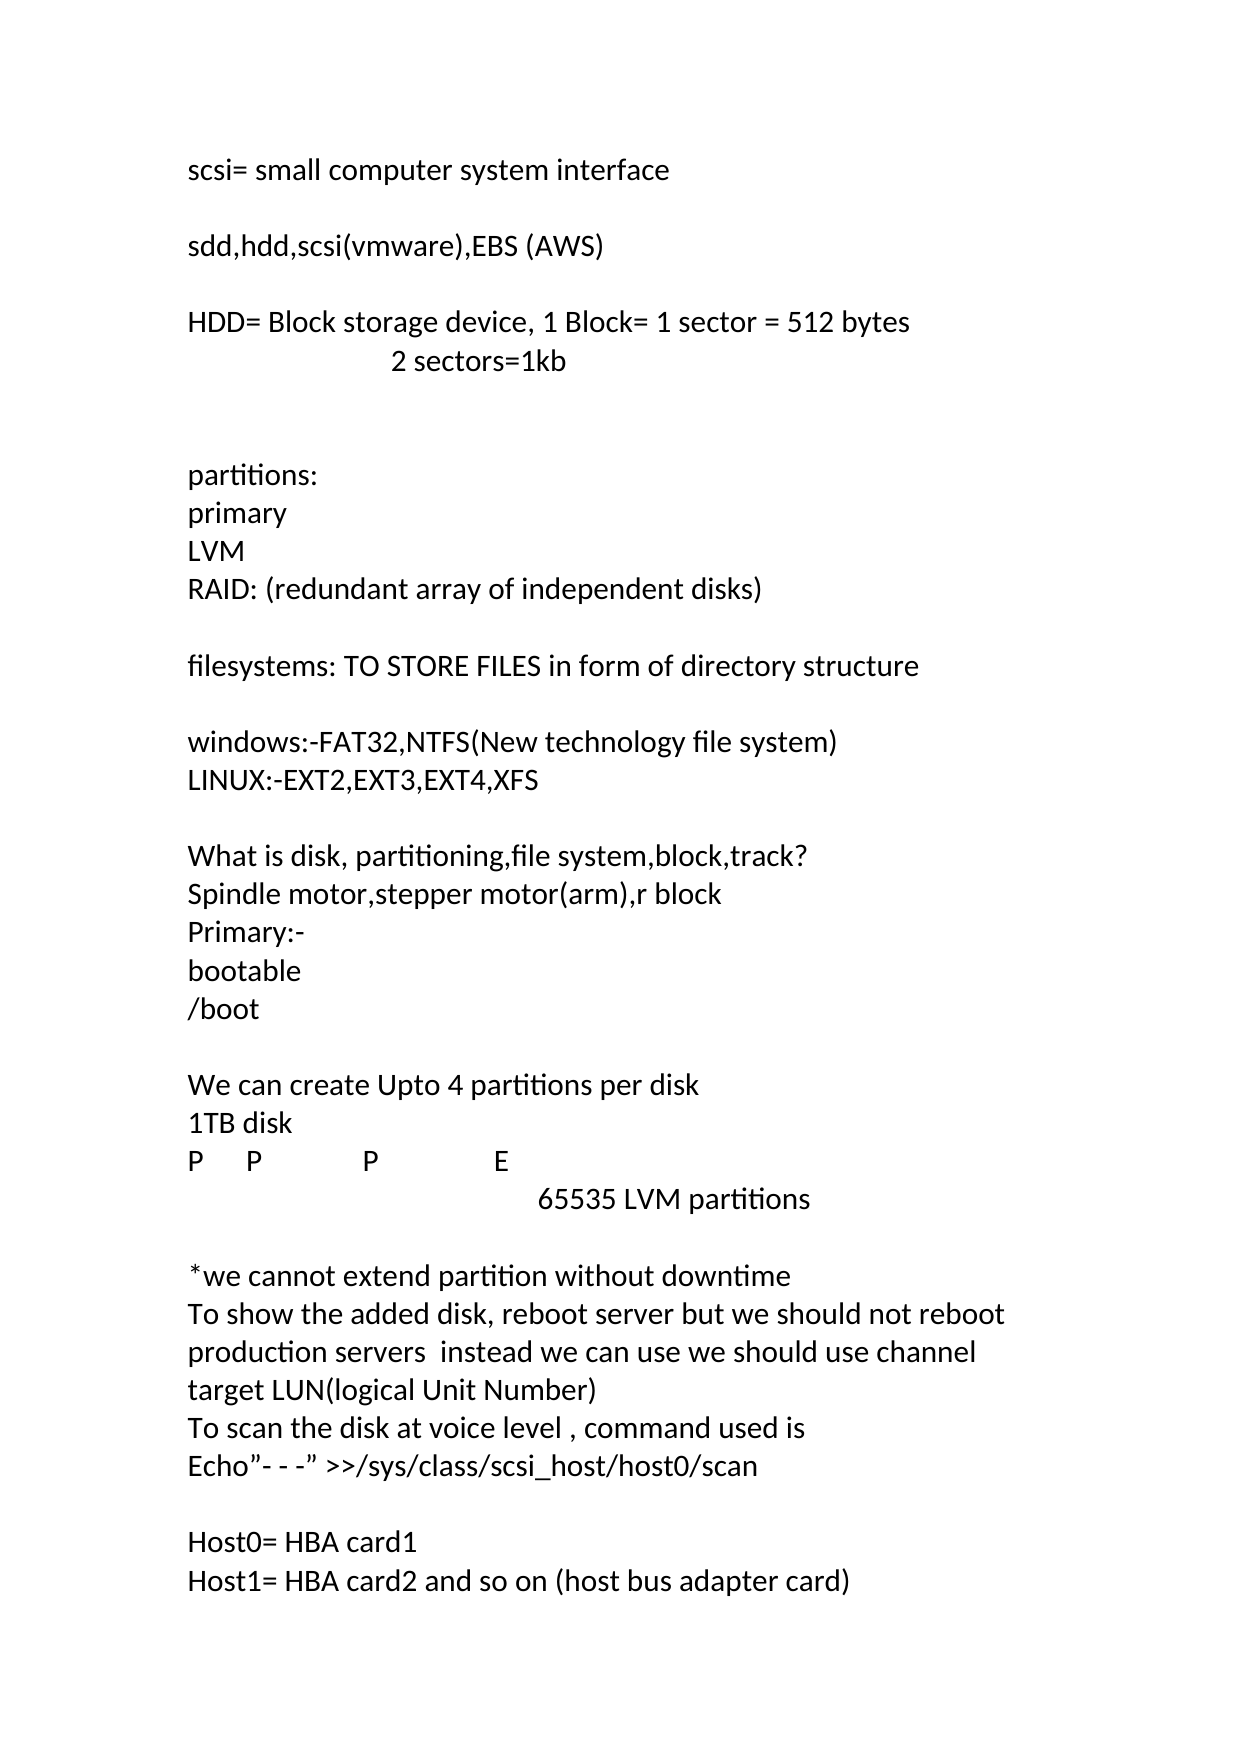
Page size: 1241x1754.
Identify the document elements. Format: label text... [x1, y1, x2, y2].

text Primary:- bootable [187, 912, 1053, 989]
text Spindle motor,stepper motor(arm),r block [187, 874, 1053, 912]
text LVM [187, 531, 1053, 569]
text RAID: (redundant array of independent disks) [187, 569, 1053, 607]
text /boot [187, 989, 1053, 1027]
text P P P E [187, 1141, 1053, 1179]
text Host0= HBA card1 [187, 1522, 1053, 1561]
text sdd,hdd,scsi(vmware),EBS (AWS) [187, 226, 1053, 264]
text primary [187, 493, 1053, 531]
text filesystems: TO STORE FILES in form of directory structure [187, 646, 1053, 684]
text partitions: [187, 455, 1053, 493]
text Host1= HBA card2 and so on (host bus adapter card) [187, 1561, 1053, 1599]
text 1TB disk [187, 1103, 1053, 1141]
text 2 sectors=1kb [187, 341, 1053, 379]
text What is disk, partitioning,file system,block,track? [187, 836, 1053, 874]
text 65535 LVM partitions [187, 1179, 1053, 1217]
text To scan the disk at voice level , command used is [187, 1408, 1053, 1446]
text We can create Upto 4 partitions per disk [187, 1065, 1053, 1103]
text windows:-FAT32,NTFS(New technology file system) [187, 722, 1053, 760]
text To show the added disk, reboot server but we should not reboot production servers instead we can use we should use channel target LUN(logical Unit Number) [187, 1294, 1053, 1408]
text HDD= Block storage device, 1 Block= 1 sector = 512 bytes [187, 302, 1053, 341]
text scsi= small computer system interface [187, 150, 1053, 188]
text Echo”- - -” >>/sys/class/scsi_host/host0/scan [187, 1446, 1053, 1484]
text LINUX:-EXT2,EXT3,EXT4,XFS [187, 760, 1053, 798]
text *we cannot extend partition without downtime [187, 1256, 1053, 1294]
